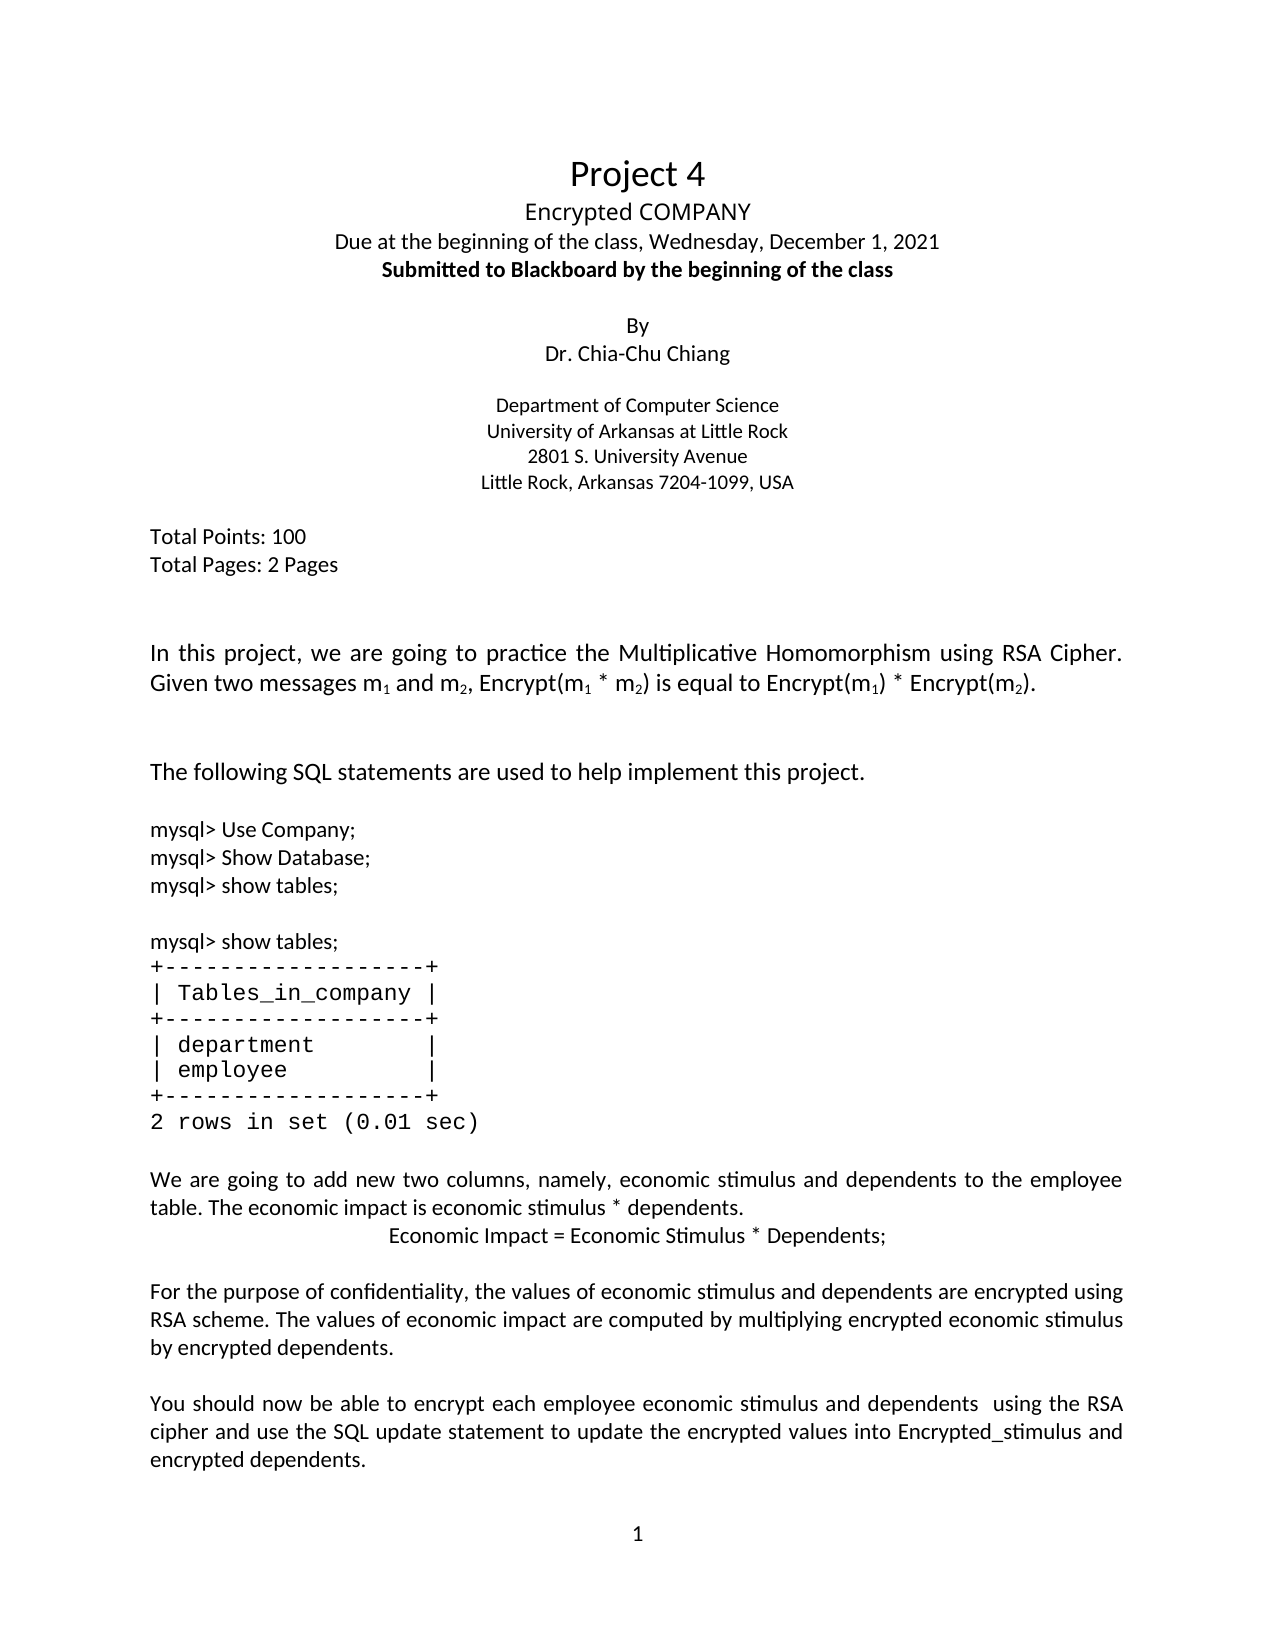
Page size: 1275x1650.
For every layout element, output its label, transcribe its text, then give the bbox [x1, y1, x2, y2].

text You should now be able to encrypt each employee economic stimulus and dependents using the RSA cipher and use the SQL update statement to update the encrypted values into Encrypted_stimulus and encrypted dependents. [150, 1389, 1125, 1473]
text Project 4 [150, 150, 1125, 196]
text mysql> Show Database; [150, 843, 1125, 871]
text Dr. Chia-Chu Chiang [150, 339, 1125, 367]
text +-------------------+ [150, 1085, 1125, 1111]
text Economic Impact = Economic Stimulus * Dependents; [150, 1221, 1125, 1249]
text Total Points: 100 [150, 522, 1125, 550]
text In this project, we are going to practice the Multiplicative Homomorphism using RSA Cipher. Given two messages m1 and m2, Encrypt(m1 * m2) is equal to Encrypt(m1) * Encrypt(m2). [150, 637, 1125, 698]
text Due at the beginning of the class, Wednesday, December 1, 2021 [150, 227, 1125, 255]
text mysql> show tables; [150, 871, 1125, 899]
text +-------------------+ [150, 1007, 1125, 1033]
text | employee | [150, 1059, 1125, 1085]
text We are going to add new two columns, namely, economic stimulus and dependents to the employee table. The economic impact is economic stimulus * dependents. [150, 1165, 1125, 1221]
text By [150, 311, 1125, 339]
text , 7204-1099, [150, 469, 1125, 494]
text of at [150, 418, 1125, 443]
text The following SQL statements are used to help implement this project. [150, 756, 1125, 787]
text +-------------------+ [150, 955, 1125, 981]
text Encrypted COMPANY [150, 196, 1125, 227]
text Submitted to Blackboard by the beginning of the class [150, 255, 1125, 283]
text Department of Computer Science [150, 393, 1125, 418]
text | Tables_in_company | [150, 981, 1125, 1007]
text | department | [150, 1033, 1125, 1059]
text mysql> Use Company; [150, 815, 1125, 843]
text For the purpose of confidentiality, the values of economic stimulus and dependents are encrypted using RSA scheme. The values of economic impact are computed by multiplying encrypted economic stimulus by encrypted dependents. [150, 1277, 1125, 1361]
text 2 rows in set (0.01 sec) [150, 1111, 1125, 1137]
text Total Pages: 2 Pages [150, 550, 1125, 578]
text mysql> show tables; [150, 927, 1125, 955]
